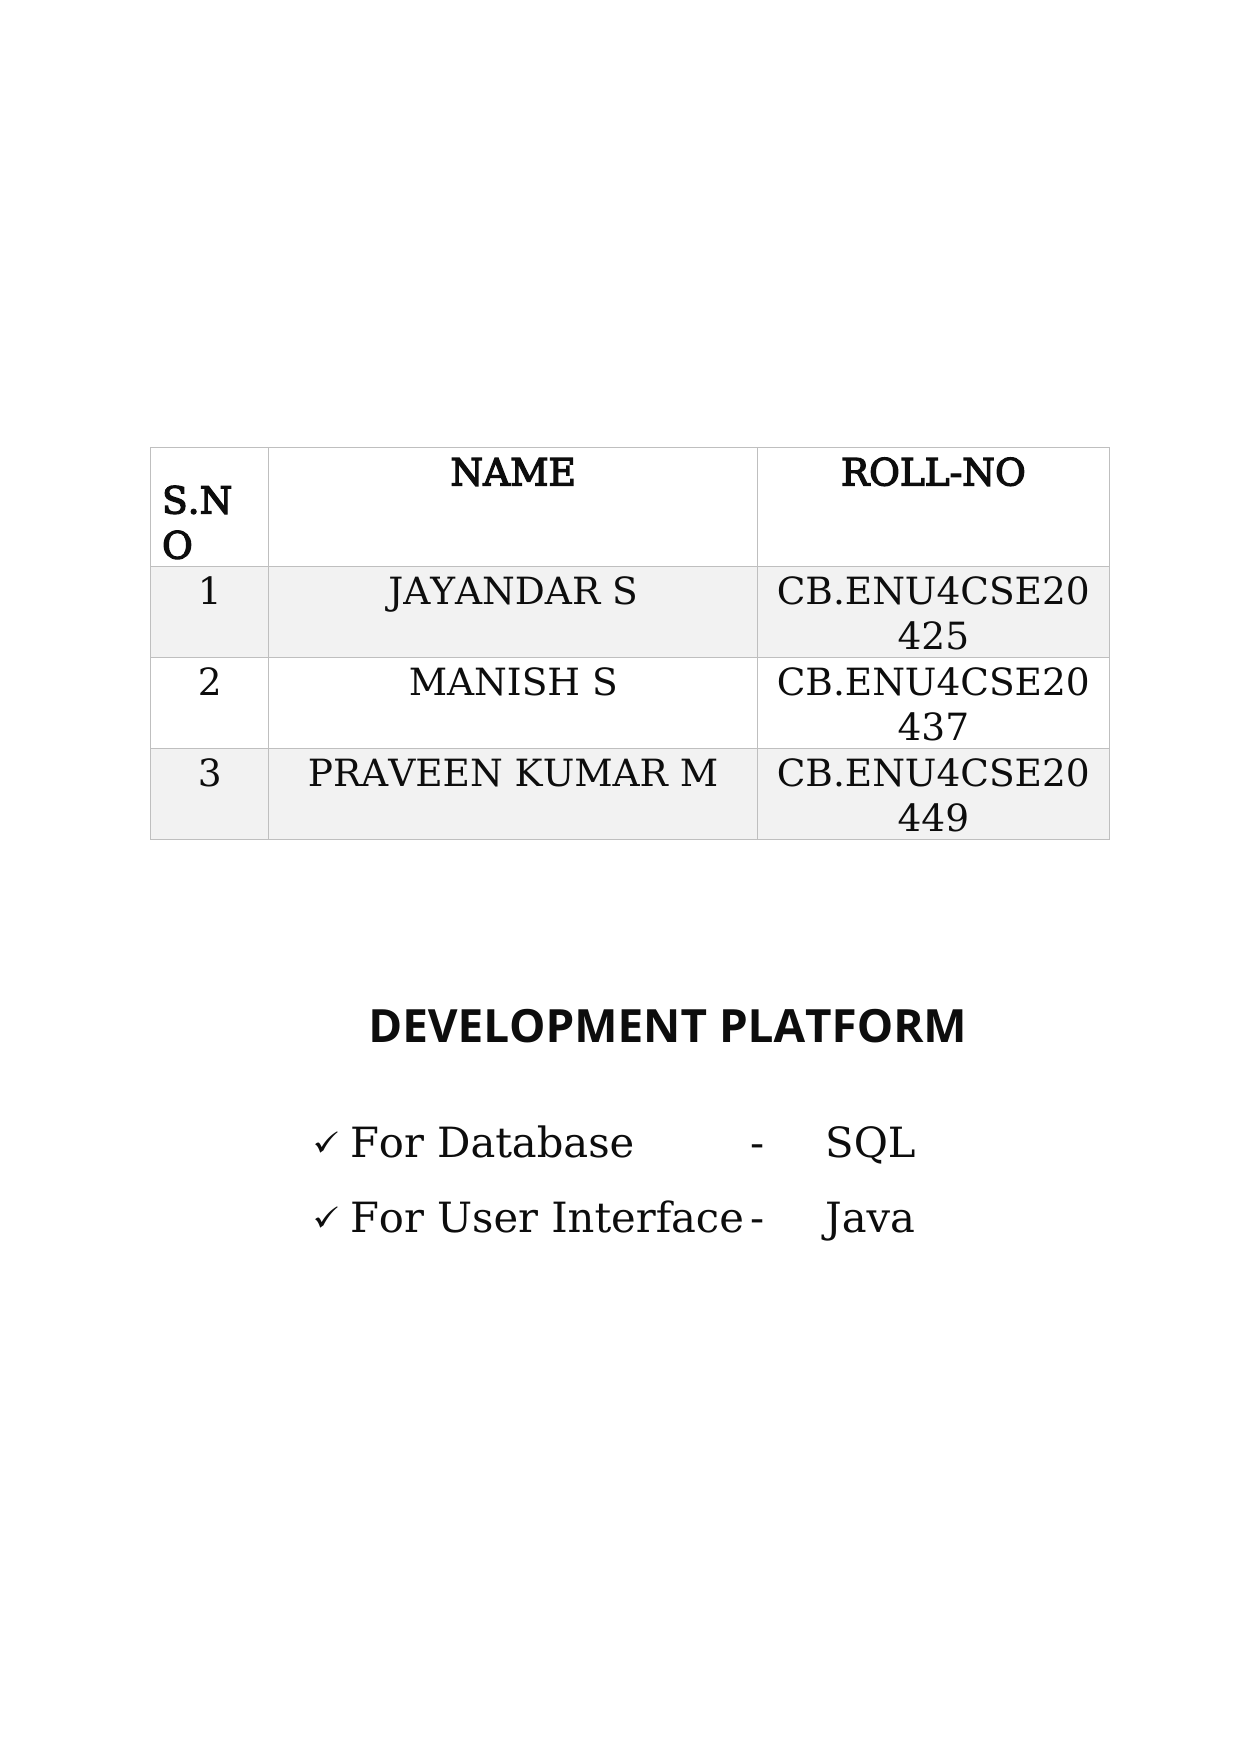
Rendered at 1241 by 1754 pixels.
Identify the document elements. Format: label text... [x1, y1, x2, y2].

table_header ROLL-NO [758, 448, 1109, 566]
table_cell JAYANDAR S [269, 567, 757, 657]
table_cell CB.ENU4CSE20437 [758, 658, 1109, 748]
table_cell MANISH S [269, 658, 757, 748]
list For Database - SQL [312, 1116, 1090, 1166]
table_header NAME [269, 448, 757, 566]
text DEVELOPMENT PLATFORM [244, 993, 1090, 1056]
table_cell CB.ENU4CSE20425 [758, 567, 1109, 657]
table_cell 3 [151, 749, 268, 839]
table_cell CB.ENU4CSE20449 [758, 749, 1109, 839]
list For User Interface - Java [312, 1191, 1090, 1241]
table_cell 1 [151, 567, 268, 657]
table_header S.NO [151, 448, 268, 566]
table_cell 2 [151, 658, 268, 748]
table_cell PRAVEEN KUMAR M [269, 749, 757, 839]
